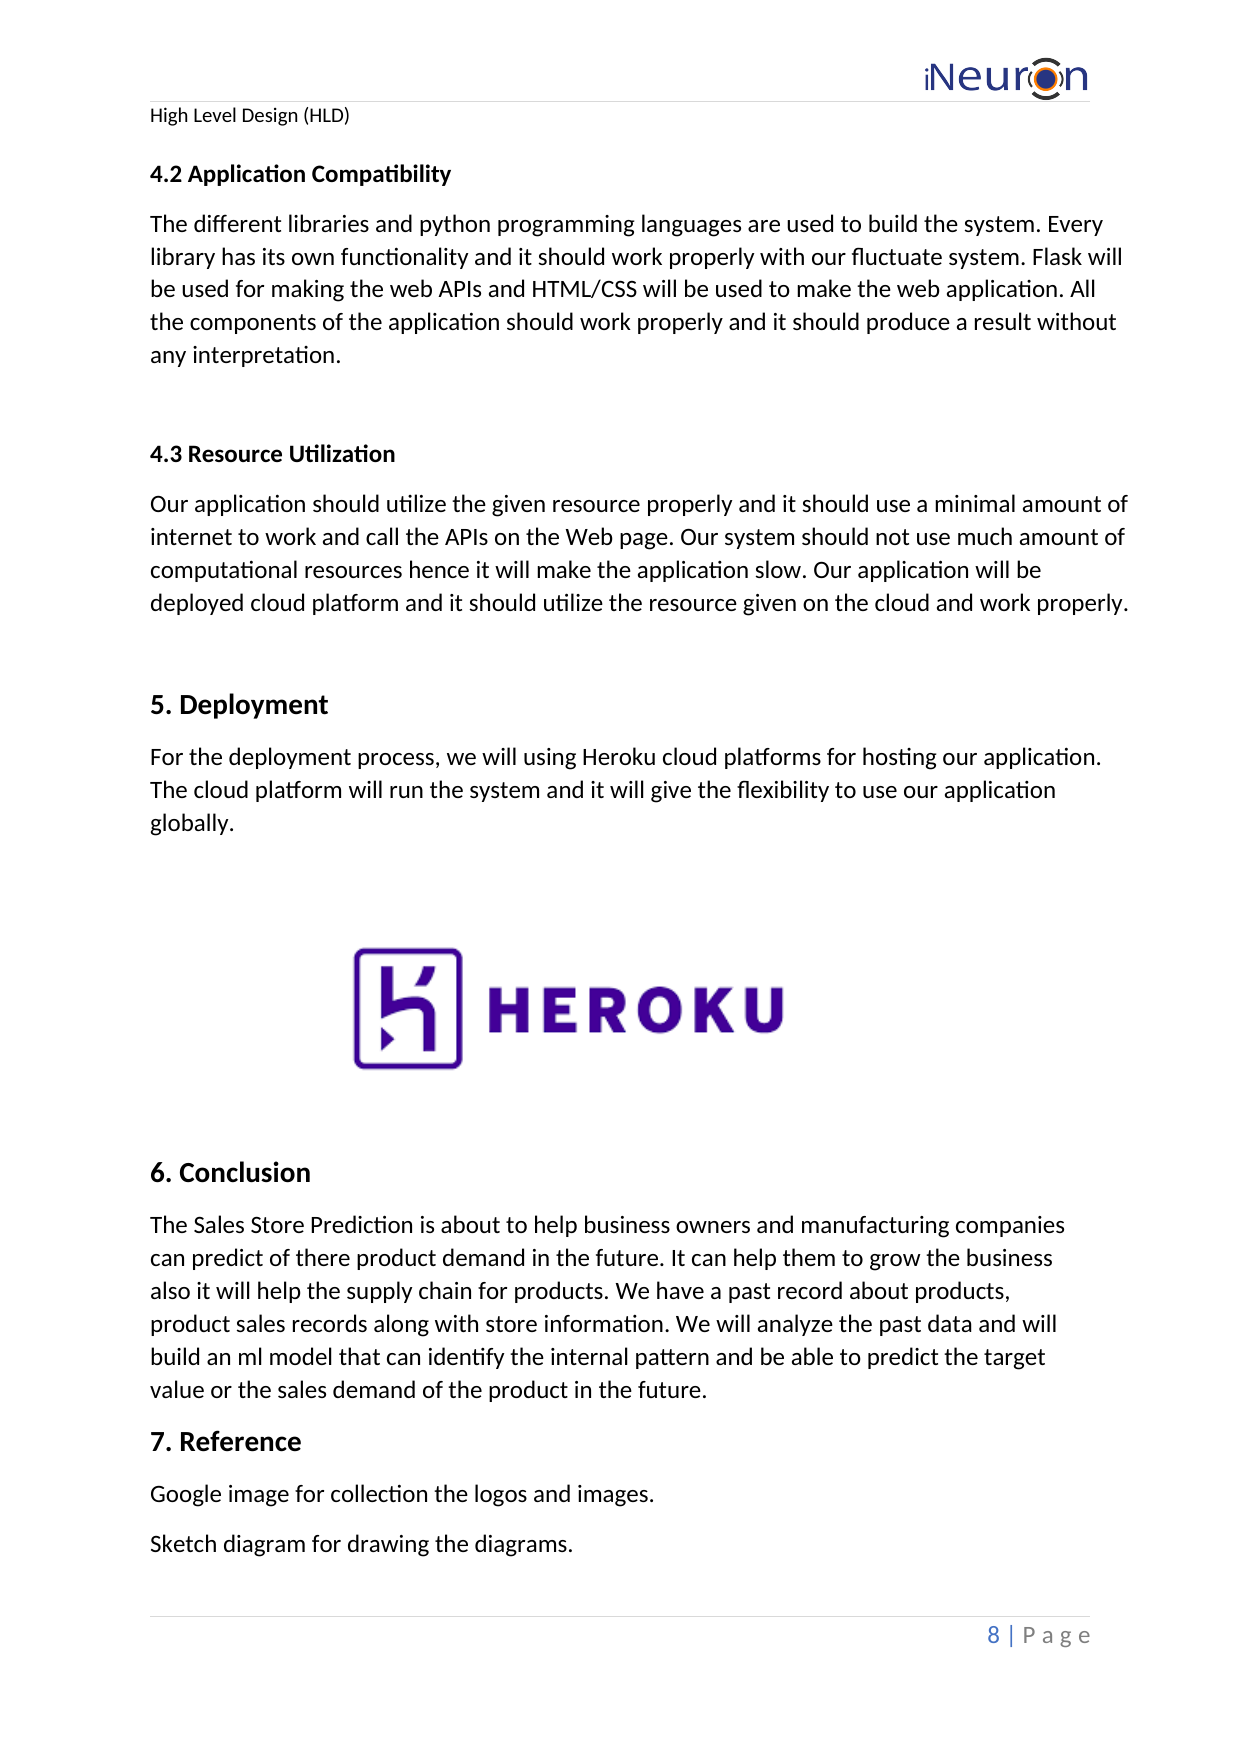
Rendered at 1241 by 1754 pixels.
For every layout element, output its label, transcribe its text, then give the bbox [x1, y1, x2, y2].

text Our application should utilize the given resource properly and it should use a minimal amount of internet to work and call the APIs on the Web page. Our system should not use much amount of computational resources hence it will make the application slow. Our application will be deployed cloud platform and it should utilize the resource given on the cloud and work properly. [150, 488, 1135, 617]
text 4.3 Resource Utilization [150, 439, 1135, 469]
text The different libraries and python programming languages are used to build the system. Every library has its own functionality and it should work properly with our fluctuate system. Flask will be used for making the web APIs and HTML/CSS will be used to make the web application. All the components of the application should work properly and it should produce a result without any interpretation. [150, 208, 1135, 370]
text 7. Reference [150, 1423, 1090, 1459]
text 5. Deployment [150, 686, 1135, 722]
text 4.2 Application Compatibility [150, 158, 1135, 189]
text Sketch diagram for drawing the diagrams. [150, 1528, 1090, 1559]
text For the deployment process, we will using Heroku cloud platforms for hosting our application. The cloud platform will run the system and it will give the flexibility to use our application globally. [150, 741, 1135, 838]
picture [300, 894, 842, 1124]
text 6. Conclusion [150, 1154, 1090, 1190]
picture [923, 51, 1091, 101]
text Google image for collection the logos and images. [150, 1478, 1090, 1509]
text The Sales Store Prediction is about to help business owners and manufacturing companies can predict of there product demand in the future. It can help them to grow the business also it will help the supply chain for products. We have a past record about products, product sales records along with store information. We will analyze the past data and will build an ml model that can identify the internal pattern and be able to predict the target value or the sales demand of the product in the future. [150, 1209, 1090, 1404]
